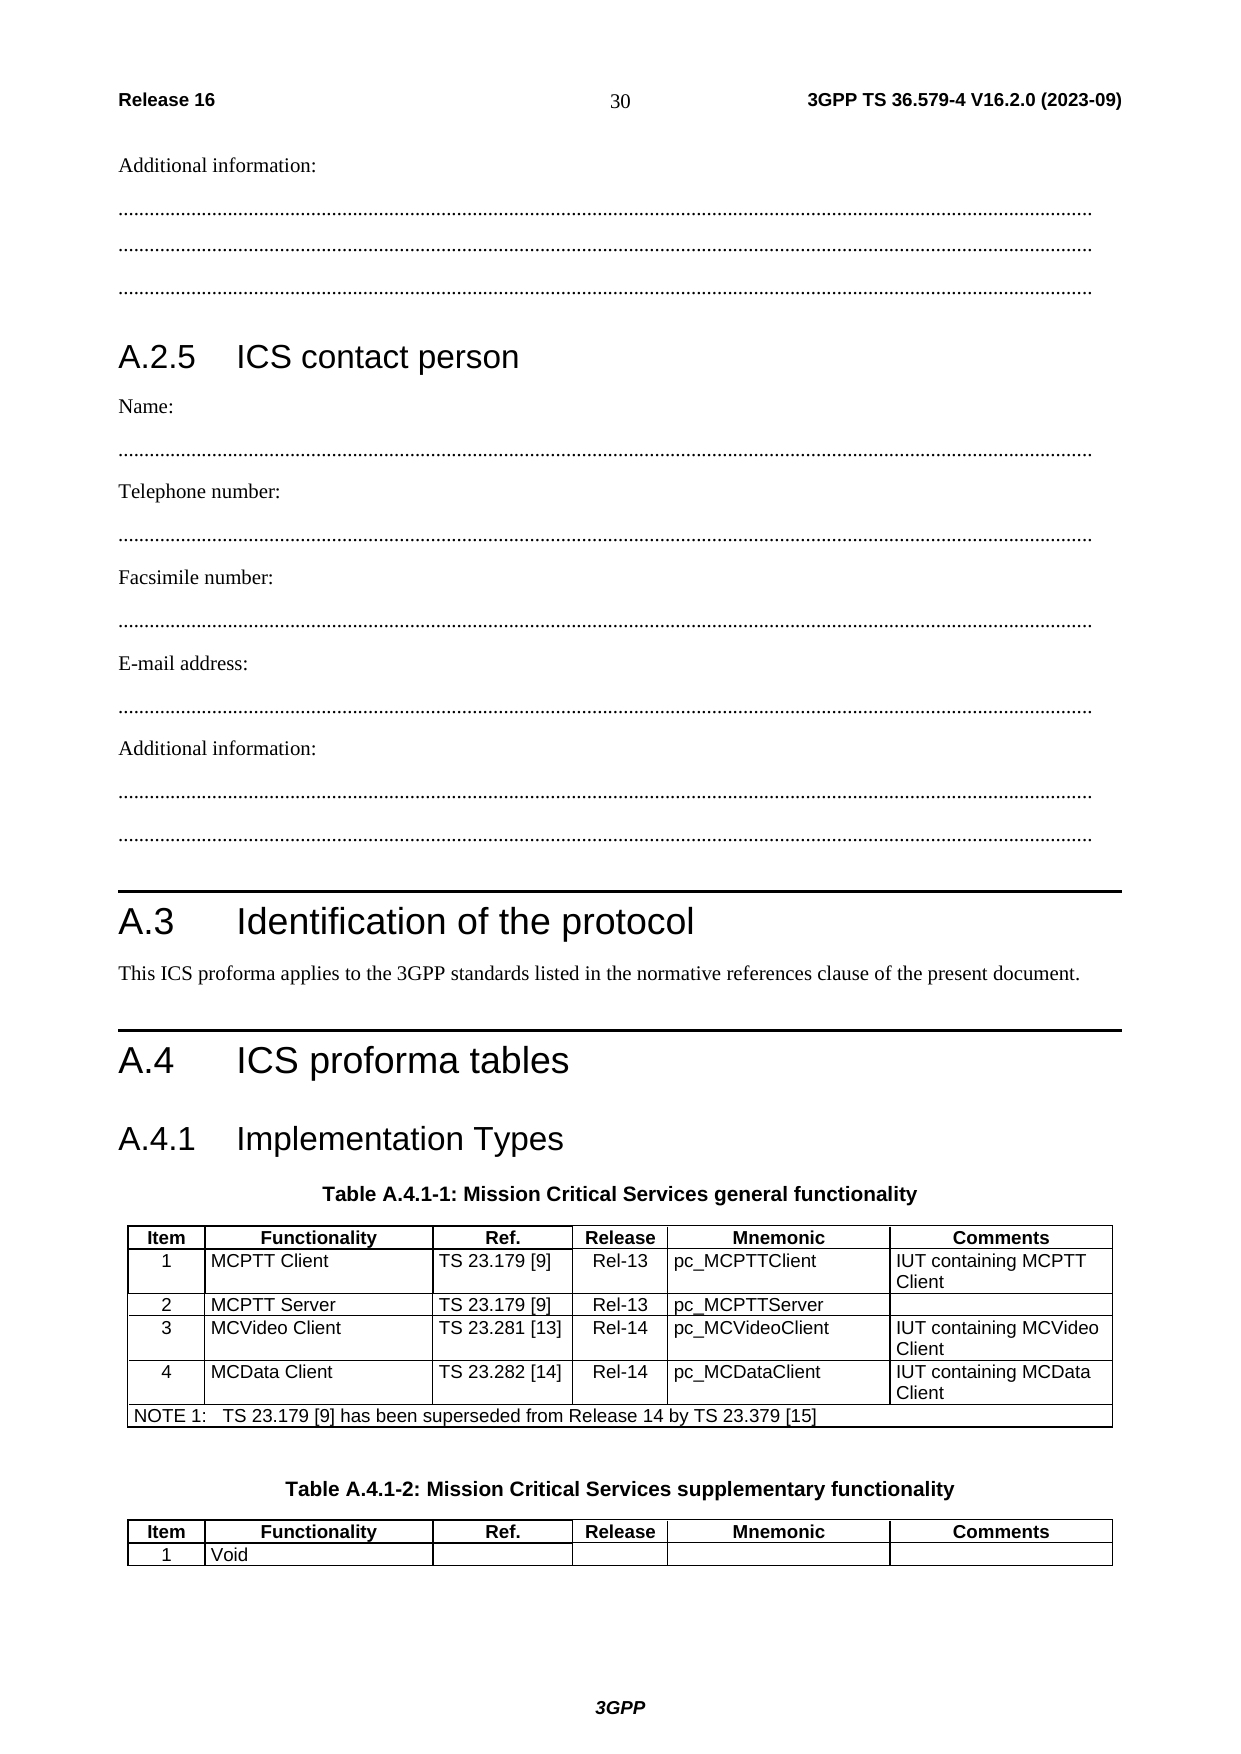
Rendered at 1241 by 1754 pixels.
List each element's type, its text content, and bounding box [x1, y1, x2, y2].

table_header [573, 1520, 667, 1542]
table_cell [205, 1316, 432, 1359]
subtitle A.4 ICS proforma tables [118, 1032, 1122, 1081]
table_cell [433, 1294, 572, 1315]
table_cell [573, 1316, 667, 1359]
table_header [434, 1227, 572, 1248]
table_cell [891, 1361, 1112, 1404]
subtitle A.2.5 ICS contact person [118, 337, 1122, 375]
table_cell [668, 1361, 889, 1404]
text Table A.4.1-2: Mission Critical Services supplementary functionality [118, 1476, 1122, 1500]
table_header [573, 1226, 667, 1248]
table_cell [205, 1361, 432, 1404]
text Additional rmation: [118, 153, 1122, 177]
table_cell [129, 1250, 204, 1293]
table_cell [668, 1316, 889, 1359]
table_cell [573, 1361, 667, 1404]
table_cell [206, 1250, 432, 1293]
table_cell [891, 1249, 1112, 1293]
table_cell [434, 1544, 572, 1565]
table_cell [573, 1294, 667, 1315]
text Telephone number: [118, 479, 1122, 503]
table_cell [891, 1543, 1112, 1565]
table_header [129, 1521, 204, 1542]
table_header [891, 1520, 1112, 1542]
text This ICS proforma applies to the 3GPP standards listed in the normative references clause of the present document. [118, 961, 1122, 985]
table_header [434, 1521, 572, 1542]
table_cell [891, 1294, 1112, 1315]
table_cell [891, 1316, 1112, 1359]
text E-mail address: [118, 651, 1122, 675]
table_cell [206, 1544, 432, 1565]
subtitle A.3 Identification of the protocol [118, 893, 1122, 942]
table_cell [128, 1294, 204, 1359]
subtitle A.4.1 Implementation Types [118, 1119, 1122, 1157]
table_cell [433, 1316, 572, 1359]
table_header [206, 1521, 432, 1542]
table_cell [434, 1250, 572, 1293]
text Additional rmation: [118, 736, 1122, 760]
text Name: [118, 394, 1122, 418]
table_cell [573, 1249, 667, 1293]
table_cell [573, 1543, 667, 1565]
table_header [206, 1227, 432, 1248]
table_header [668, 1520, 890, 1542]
text Facsimile number: [118, 565, 1122, 589]
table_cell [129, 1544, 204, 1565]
text Table A.4.1-1: Mission Critical Services general functionality [118, 1182, 1122, 1206]
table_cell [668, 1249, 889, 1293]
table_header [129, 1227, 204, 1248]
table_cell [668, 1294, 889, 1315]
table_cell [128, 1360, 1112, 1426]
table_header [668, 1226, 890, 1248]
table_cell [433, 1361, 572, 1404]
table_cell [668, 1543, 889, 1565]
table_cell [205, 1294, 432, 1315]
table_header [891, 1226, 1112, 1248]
